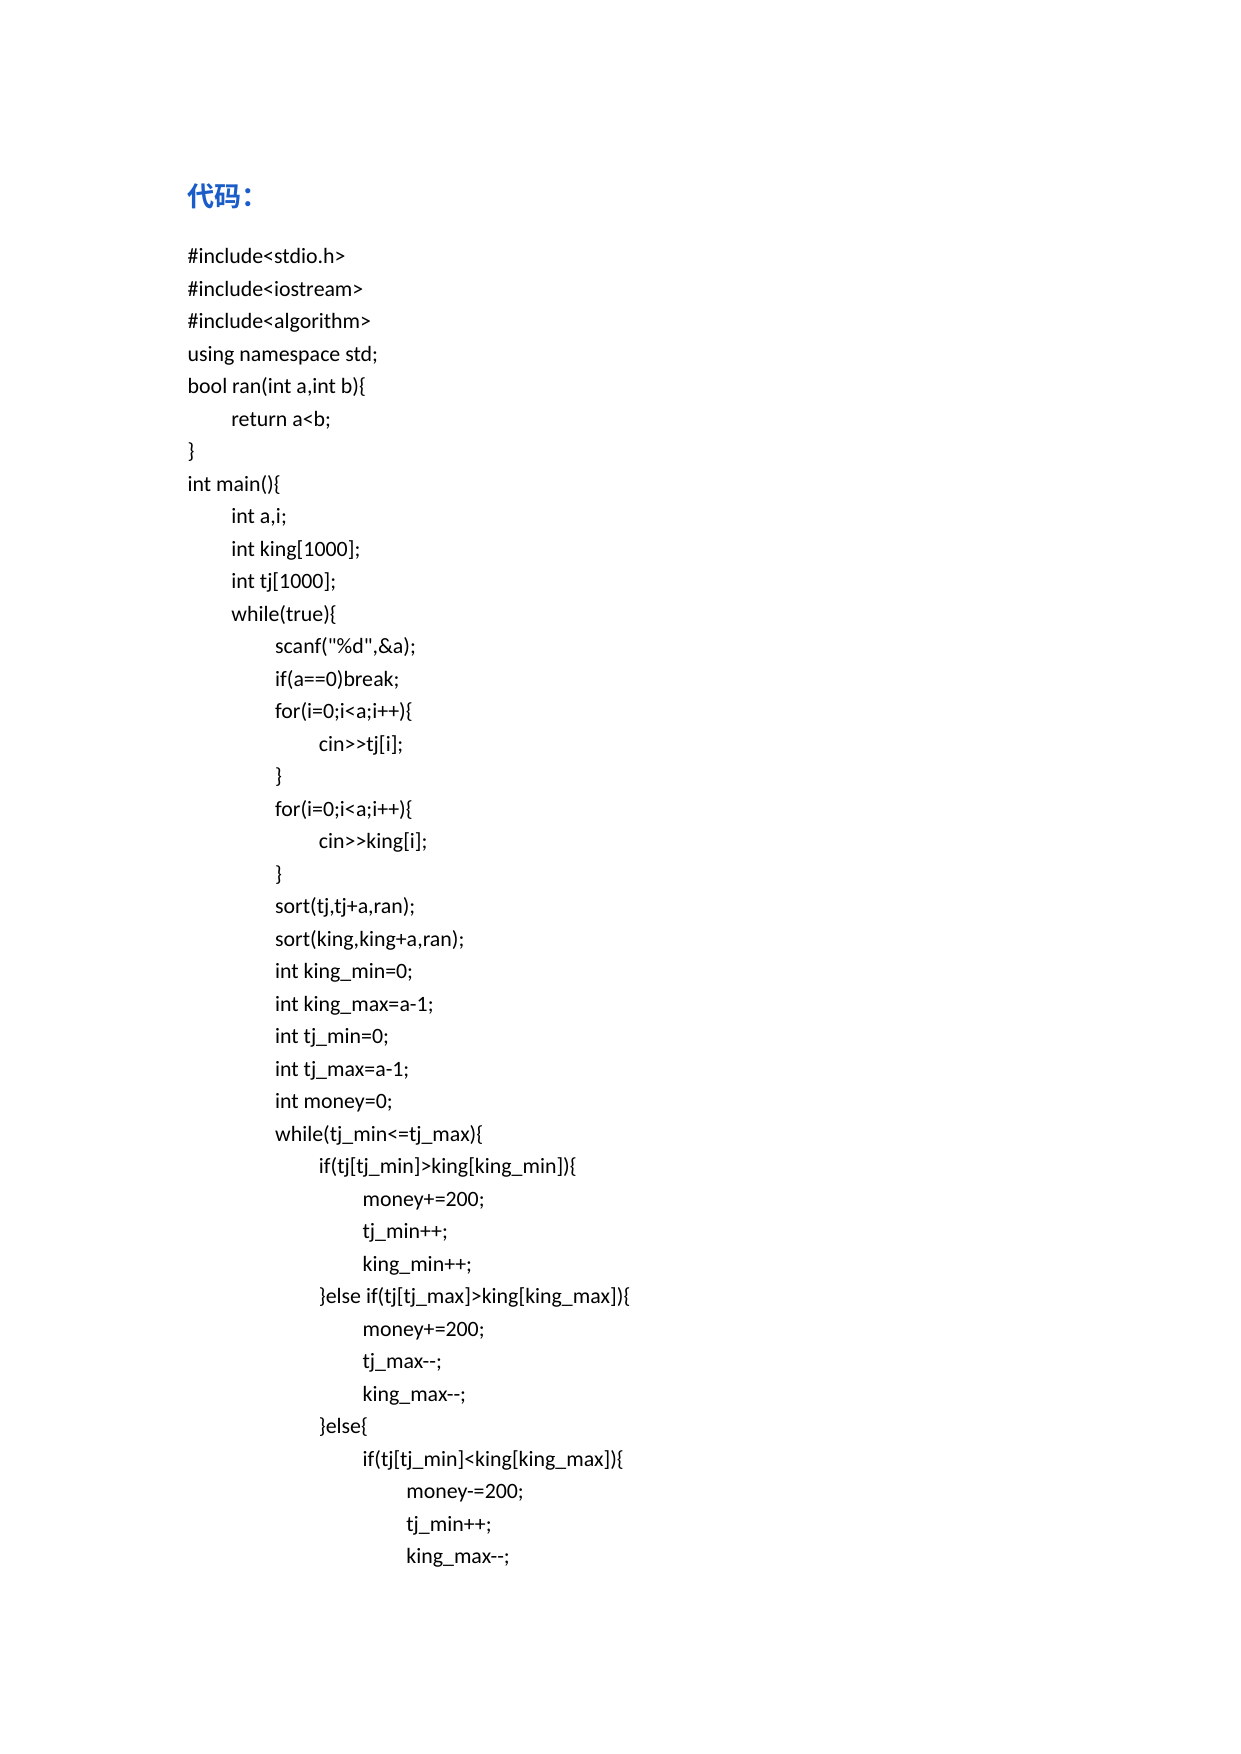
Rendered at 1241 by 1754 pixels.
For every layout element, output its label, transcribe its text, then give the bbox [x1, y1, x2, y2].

text if(tj[tj_min]>king[king_min]){ [187, 1149, 1053, 1182]
text int money=0; [187, 1084, 1053, 1117]
text while(true){ [187, 597, 1053, 629]
text #include<stdio.h> [187, 239, 1053, 272]
text int tj_min=0; [187, 1019, 1053, 1052]
text bool ran(int a,int b){ [187, 369, 1053, 402]
text scanf("%d",&a); [187, 629, 1053, 662]
text #include<iostream> [187, 272, 1053, 304]
text if(tj[tj_min]<king[king_max]){ [187, 1442, 1053, 1474]
text money-=200; [187, 1474, 1053, 1507]
text return a<b; [187, 402, 1053, 434]
text int tj_max=a-1; [187, 1052, 1053, 1084]
text int main(){ [187, 467, 1053, 499]
text }else if(tj[tj_max]>king[king_max]){ [187, 1279, 1053, 1312]
text for(i=0;i<a;i++){ [187, 792, 1053, 824]
text while(tj_min<=tj_max){ [187, 1117, 1053, 1149]
text } [187, 434, 1053, 467]
text int king[1000]; [187, 532, 1053, 564]
text int king_min=0; [187, 954, 1053, 987]
text sort(king,king+a,ran); [187, 922, 1053, 954]
text king_max--; [187, 1377, 1053, 1409]
text tj_min++; [187, 1214, 1053, 1247]
text cin>>tj[i]; [187, 727, 1053, 759]
text if(a==0)break; [187, 662, 1053, 694]
text #include<algorithm> [187, 304, 1053, 337]
text tj_max--; [187, 1344, 1053, 1377]
text cin>>king[i]; [187, 824, 1053, 857]
text int tj[1000]; [187, 564, 1053, 597]
text money+=200; [187, 1312, 1053, 1344]
text } [187, 857, 1053, 889]
text } [187, 759, 1053, 792]
text tj_min++; [187, 1507, 1053, 1539]
text }else{ [187, 1409, 1053, 1442]
text using namespace std; [187, 337, 1053, 369]
text money+=200; [187, 1182, 1053, 1214]
text sort(tj,tj+a,ran); [187, 889, 1053, 922]
text king_min++; [187, 1247, 1053, 1279]
text int a,i; [187, 499, 1053, 532]
text king_max--; [187, 1539, 1053, 1572]
text 代码： [187, 162, 1053, 227]
text for(i=0;i<a;i++){ [187, 694, 1053, 727]
text int king_max=a-1; [187, 987, 1053, 1019]
